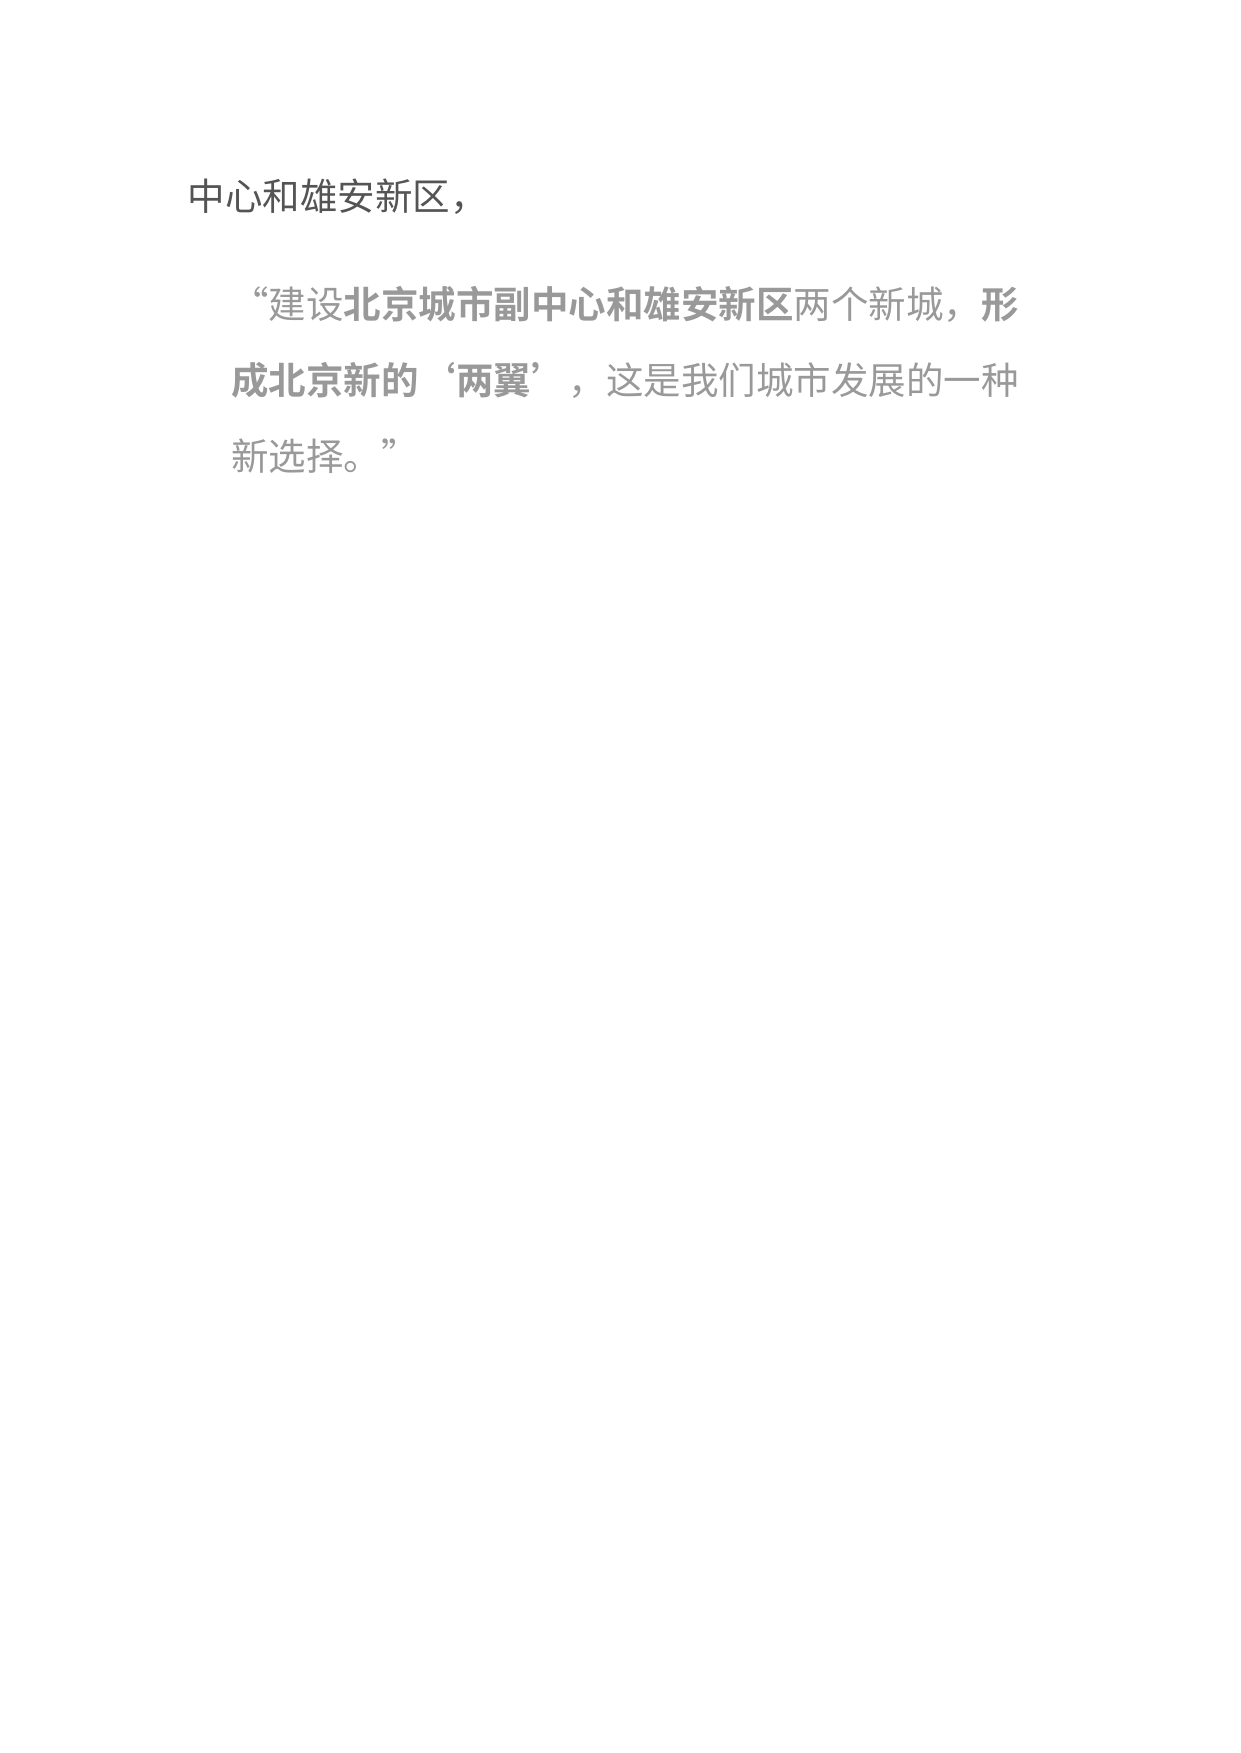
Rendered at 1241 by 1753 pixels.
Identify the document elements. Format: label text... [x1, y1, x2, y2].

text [187, 167, 1065, 221]
text “建设北京城市副中心和雄安新区两个新城，形成北京新的‘两翼’，这是我们城市发展的一种新选择。” [231, 275, 1032, 481]
